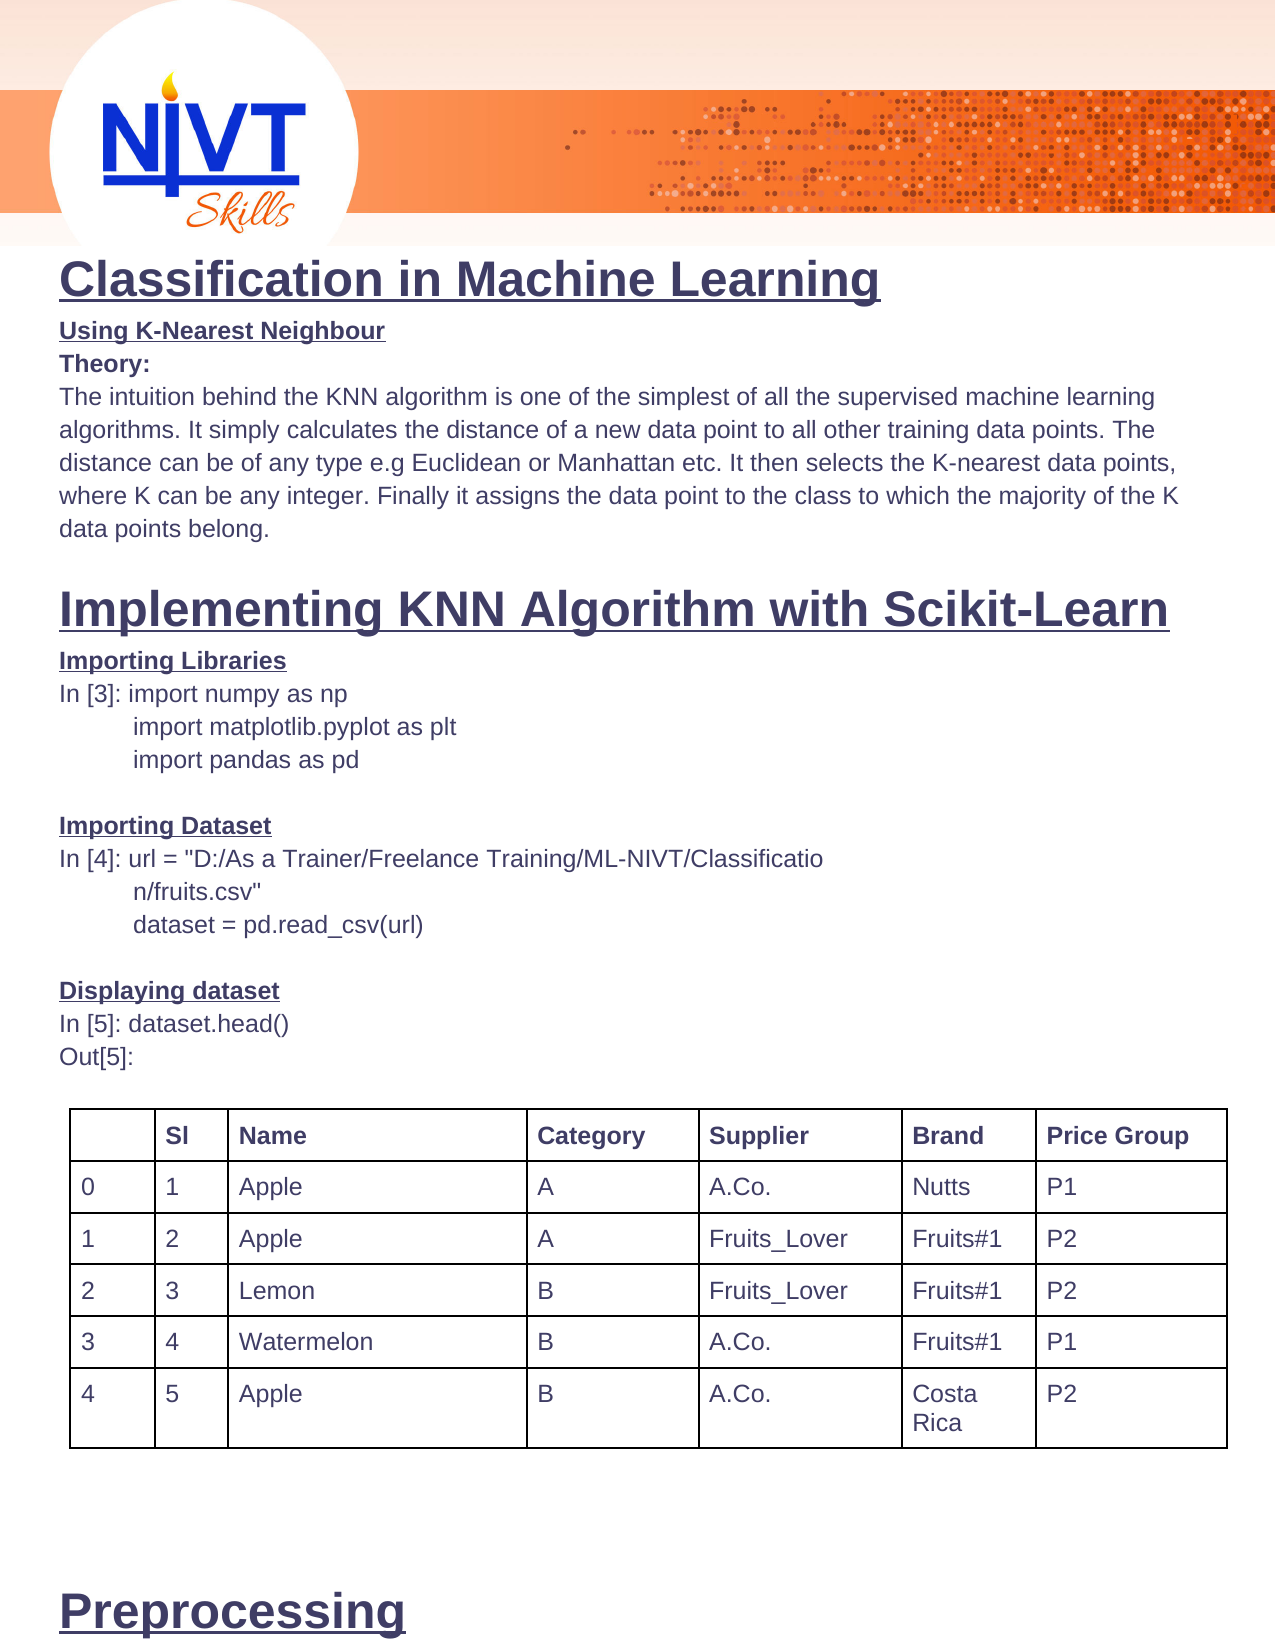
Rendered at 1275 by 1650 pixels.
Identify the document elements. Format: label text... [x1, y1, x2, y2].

table_cell Apple [229, 1214, 526, 1263]
table_cell Apple [229, 1162, 526, 1212]
table_cell A.Co. [700, 1162, 901, 1212]
table_cell B [528, 1317, 698, 1367]
table_cell A [528, 1214, 698, 1263]
table_cell Fruits#1 [903, 1265, 1035, 1315]
text Theory: [59, 349, 1275, 377]
picture [0, 0, 1275, 246]
table_cell Fruits#1 [903, 1214, 1035, 1263]
text In [3]: import numpy as np [59, 679, 1225, 708]
table_cell P1 [1037, 1162, 1226, 1212]
table_cell 2 [156, 1214, 227, 1263]
table_cell Nutts [903, 1162, 1035, 1212]
table_header Price Group [1037, 1110, 1226, 1160]
table_header Brand [903, 1110, 1035, 1160]
text Importing Libraries [59, 646, 1225, 675]
table_cell Fruits_Lover [700, 1265, 901, 1315]
table_cell 1 [71, 1214, 154, 1263]
text dataset = pd.read_csv(url) [133, 910, 1225, 939]
table_header Category [528, 1110, 698, 1160]
text Classification in Machine Learning [59, 250, 1275, 307]
table_cell P2 [1037, 1369, 1226, 1447]
table_cell Fruits#1 [903, 1317, 1035, 1367]
table_cell 2 [71, 1265, 154, 1315]
text n/fruits.csv" [133, 877, 1225, 906]
table_cell Fruits_Lover [700, 1214, 901, 1263]
text import pandas as pd [133, 745, 1225, 774]
text In [5]: dataset.head() [59, 1009, 1225, 1038]
table_header [71, 1110, 154, 1160]
text import matplotlib.pyplot as plt [133, 712, 1225, 741]
text Importing Dataset [59, 811, 1225, 840]
table_cell P1 [1037, 1317, 1226, 1367]
table_cell Apple [229, 1369, 526, 1447]
table_cell B [528, 1369, 698, 1447]
table_header Sl [156, 1110, 227, 1160]
table_cell Lemon [229, 1265, 526, 1315]
table_cell 5 [156, 1369, 227, 1447]
table_cell B [528, 1265, 698, 1315]
text The intuition behind the KNN algorithm is one of the simplest of all the supervised machine learning algorithms. It simply calculates the distance of a new data point to all other training data points. The distance can be of any type e.g Euclidean or Manhattan etc. It then selects the K-nearest data points, where K can be any integer. Finally it assigns the data point to the class to which the majority of the K data points belong. [59, 382, 1225, 543]
table_header Supplier [700, 1110, 901, 1160]
table_cell 4 [71, 1369, 154, 1447]
table_cell 1 [156, 1162, 227, 1212]
table_cell Costa Rica [903, 1369, 1035, 1447]
table_cell P2 [1037, 1265, 1226, 1315]
text Implementing KNN Algorithm with Scikit-Learn [59, 580, 1225, 637]
table_cell A.Co. [700, 1369, 901, 1447]
text In [4]: url = "D:/As a Trainer/Freelance Training/ML-NIVT/Classificatio [59, 844, 1225, 873]
table_cell Watermelon [229, 1317, 526, 1367]
table_cell 4 [156, 1317, 227, 1367]
table_cell P2 [1037, 1214, 1226, 1263]
text Displaying dataset [59, 976, 1225, 1005]
text Using K-Nearest Neighbour [59, 316, 1275, 344]
table_cell 3 [156, 1265, 227, 1315]
text Preprocessing [59, 1581, 1225, 1639]
table_cell 0 [71, 1162, 154, 1212]
table_header Name [229, 1110, 526, 1160]
text Out[5]: [59, 1042, 1225, 1071]
table_cell 3 [71, 1317, 154, 1367]
table_cell A.Co. [700, 1317, 901, 1367]
table_cell A [528, 1162, 698, 1212]
